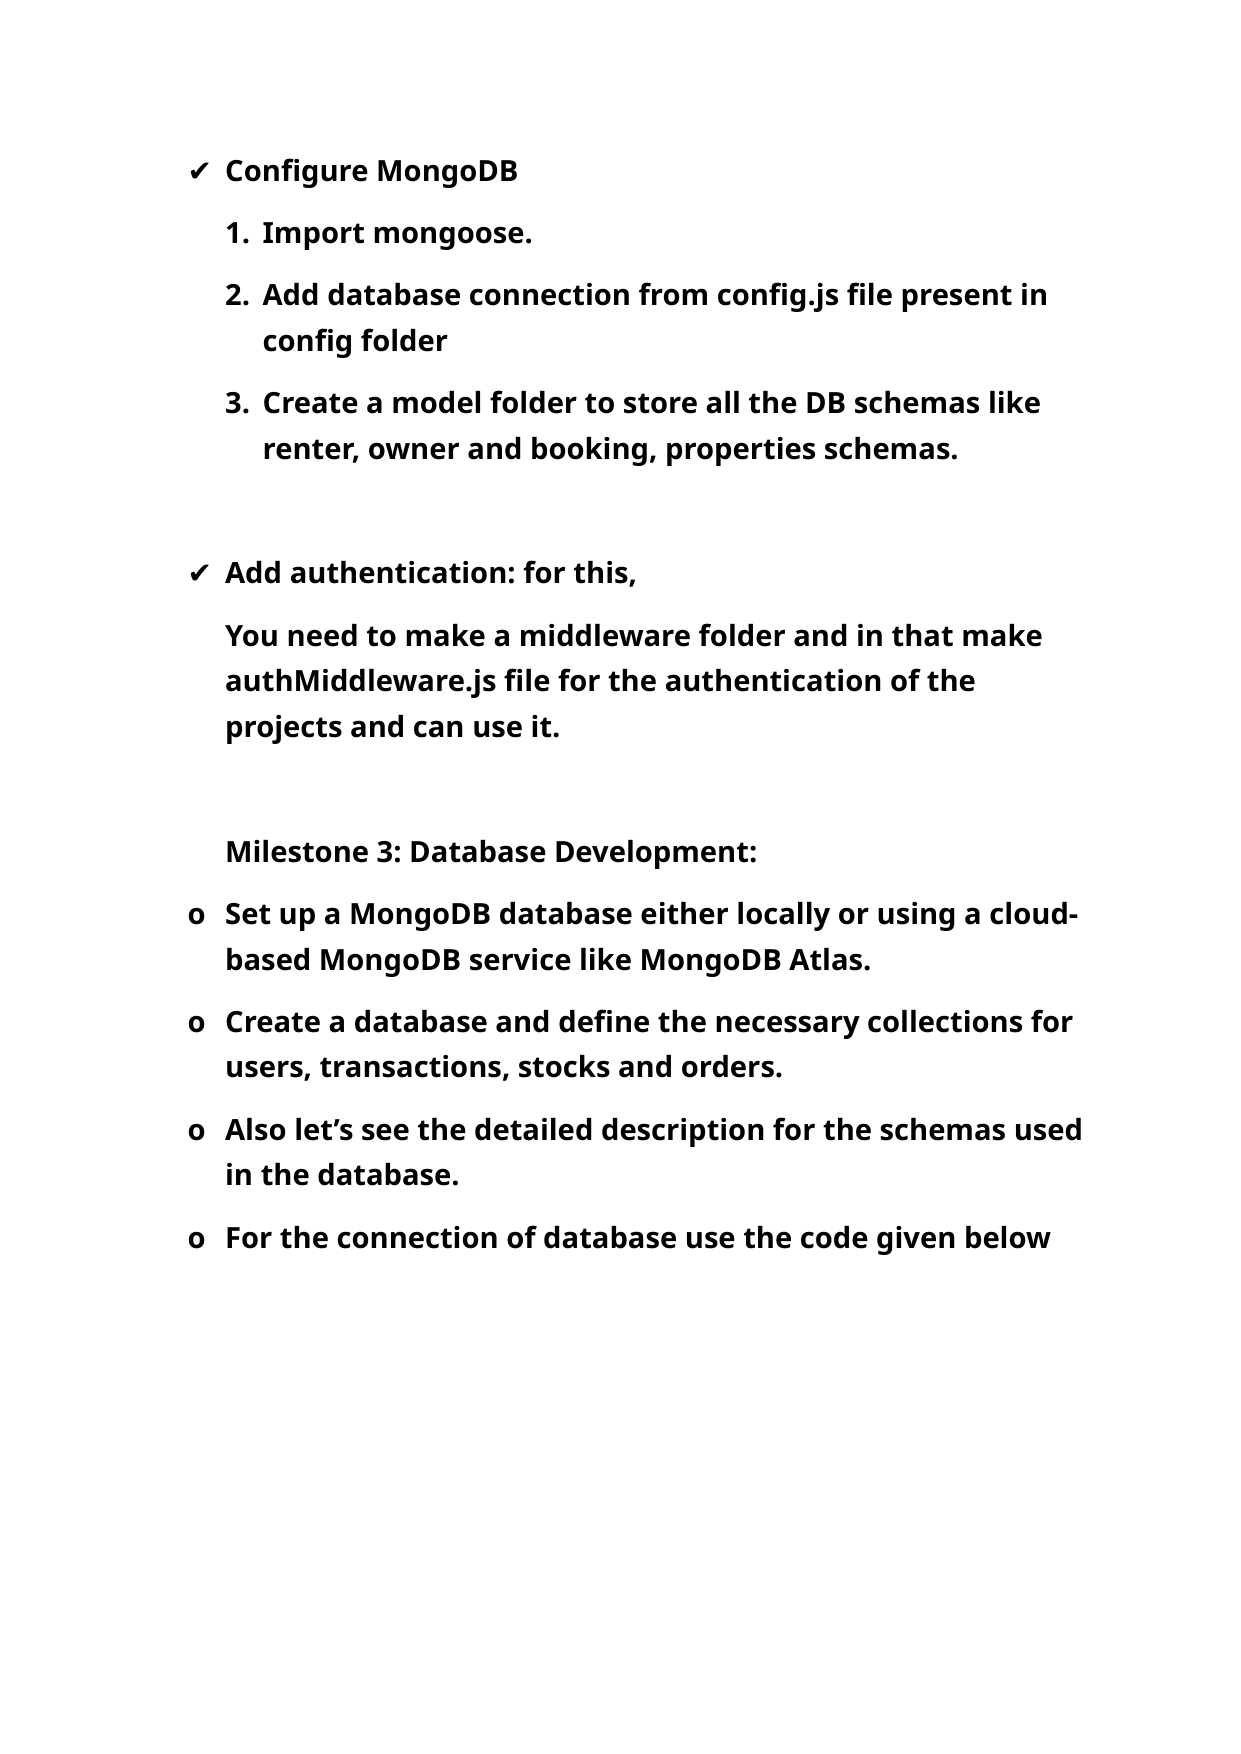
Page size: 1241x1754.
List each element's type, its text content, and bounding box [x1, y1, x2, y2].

list Create a model folder to store all the DB schemas like renter, owner and booking, properties schemas. [225, 382, 1090, 468]
list For the connection of database use the code given below [187, 1217, 1090, 1257]
list Set up a MongoDB database either locally or using a cloud-based MongoDB service like MongoDB Atlas. [187, 893, 1090, 978]
list Add database connection from config.js file present in config folder [225, 274, 1090, 360]
list Create a database and define the necessary collections for users, transactions, stocks and orders. [187, 1001, 1090, 1086]
list Import mongoose. [225, 212, 1090, 252]
list Also let’s see the detailed description for the schemas used in the database. [187, 1109, 1090, 1194]
list Add authentication: for this, [187, 553, 1090, 592]
text You need to make a middleware folder and in that make authMiddleware.js file for the authentication of the projects and can use it. [225, 615, 1090, 746]
list Configure MongoDB [187, 150, 1090, 190]
text Milestone 3: Database Development: [225, 831, 1090, 871]
